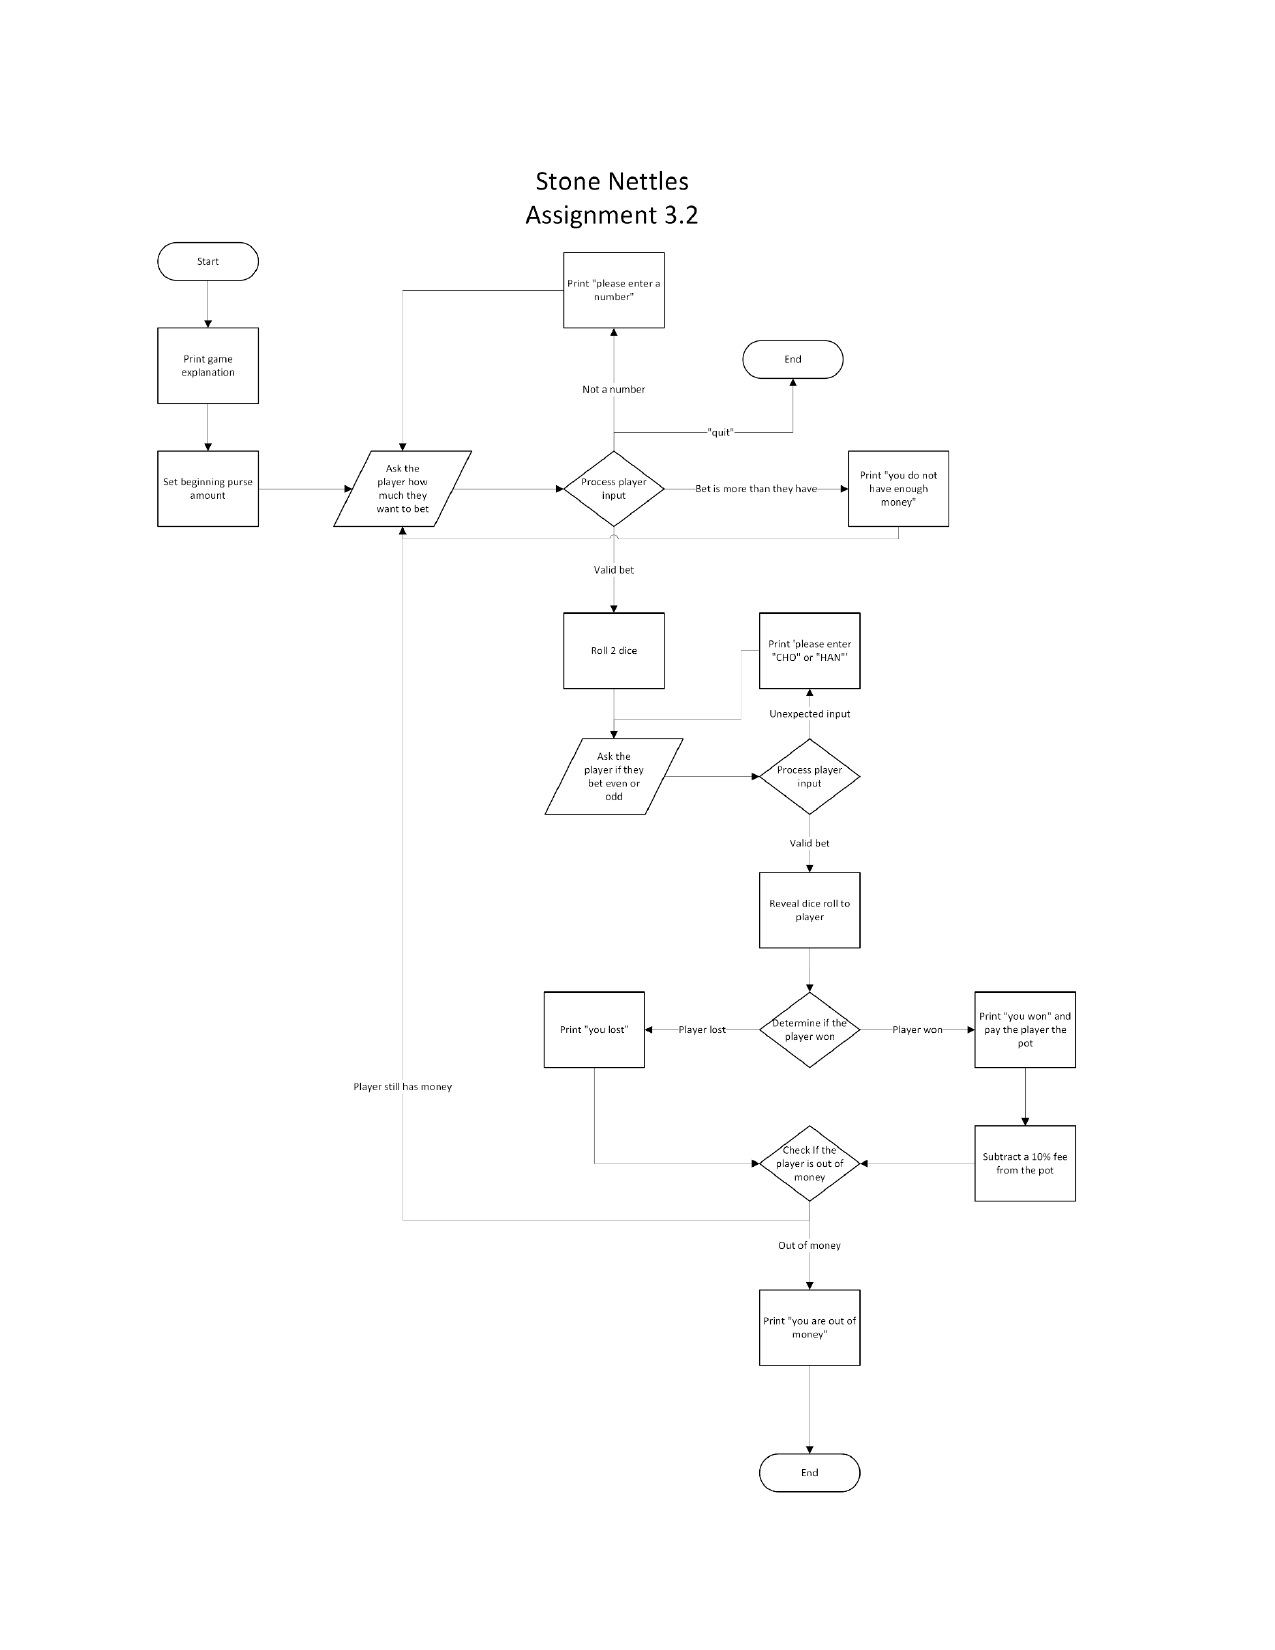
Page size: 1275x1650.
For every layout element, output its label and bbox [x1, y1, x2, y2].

picture [150, 150, 1086, 1499]
